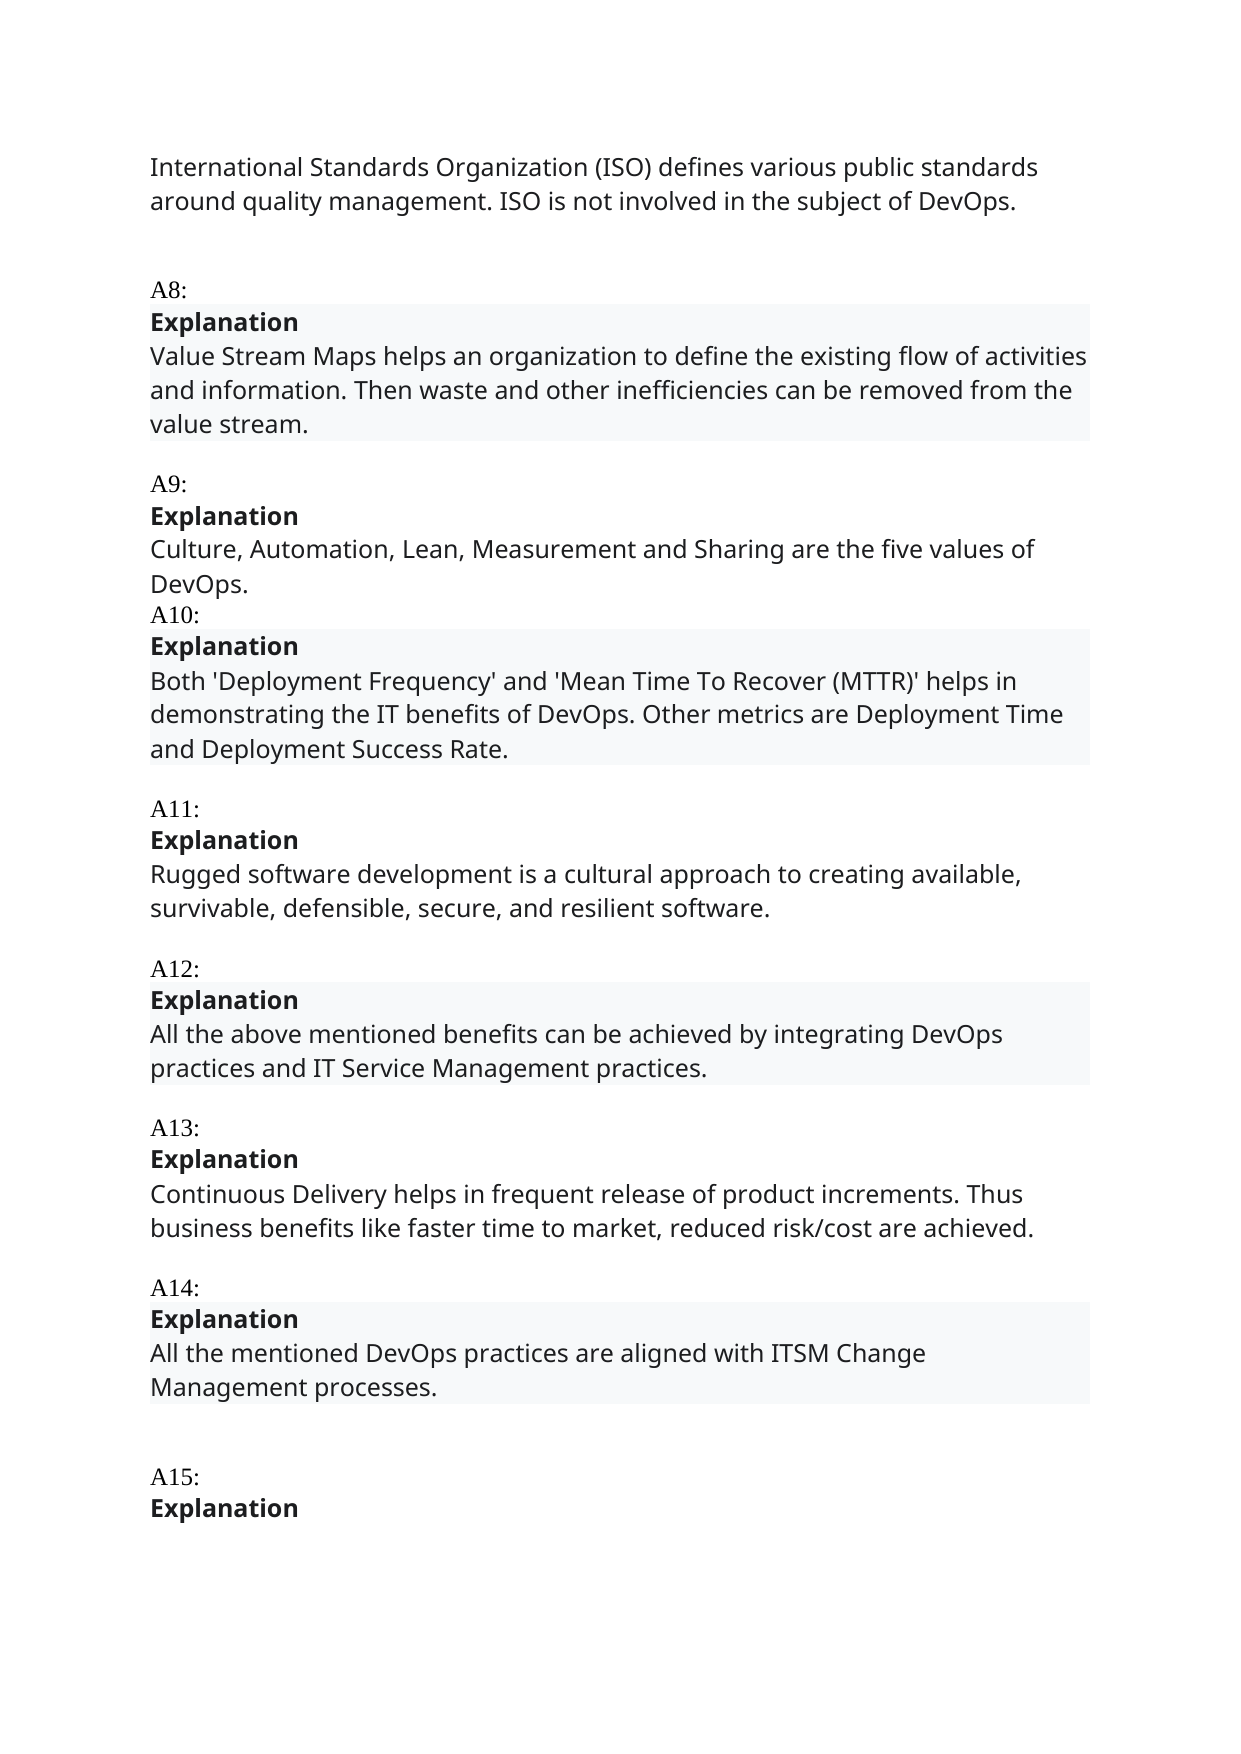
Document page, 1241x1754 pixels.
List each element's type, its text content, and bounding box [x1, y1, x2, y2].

text All the mentioned DevOps practices are aligned with ITSM Change Management processes. [150, 1336, 1090, 1404]
text A12: [150, 954, 1090, 982]
text A15: [150, 1462, 1090, 1490]
text Rugged software development is a cultural approach to creating available, survivable, defensible, secure, and resilient software. [150, 857, 1090, 925]
text Continuous Delivery helps in frequent release of product increments. Thus business benefits like faster time to market, reduced risk/cost are achieved. [150, 1176, 1090, 1244]
subtitle Explanation [150, 304, 1090, 338]
subtitle Explanation [150, 1490, 1090, 1524]
subtitle Explanation [150, 629, 1090, 663]
subtitle Explanation [150, 498, 1090, 532]
text All the above mentioned benefits can be achieved by integrating DevOps practices and IT Service Management practices. [150, 1017, 1090, 1085]
text A13: [150, 1113, 1090, 1142]
text A10: [150, 600, 1090, 629]
text A11: [150, 794, 1090, 823]
text International Standards Organization (ISO) defines various public standards around quality management. ISO is not involved in the subject of DevOps. [150, 150, 1090, 218]
subtitle Explanation [150, 1302, 1090, 1336]
text Value Stream Maps helps an organization to define the existing flow of activities and information. Then waste and other inefficiencies can be removed from the value stream. [150, 338, 1090, 441]
text A9: [150, 469, 1090, 498]
subtitle Explanation [150, 982, 1090, 1017]
text Culture, Automation, Lean, Measurement and Sharing are the five values of DevOps. [150, 532, 1090, 600]
subtitle Explanation [150, 1142, 1090, 1176]
text A14: [150, 1273, 1090, 1302]
text A8: [150, 276, 1090, 304]
subtitle Explanation [150, 823, 1090, 857]
text Both 'Deployment Frequency' and 'Mean Time To Recover (MTTR)' helps in demonstrating the IT benefits of DevOps. Other metrics are Deployment Time and Deployment Success Rate. [150, 663, 1090, 765]
